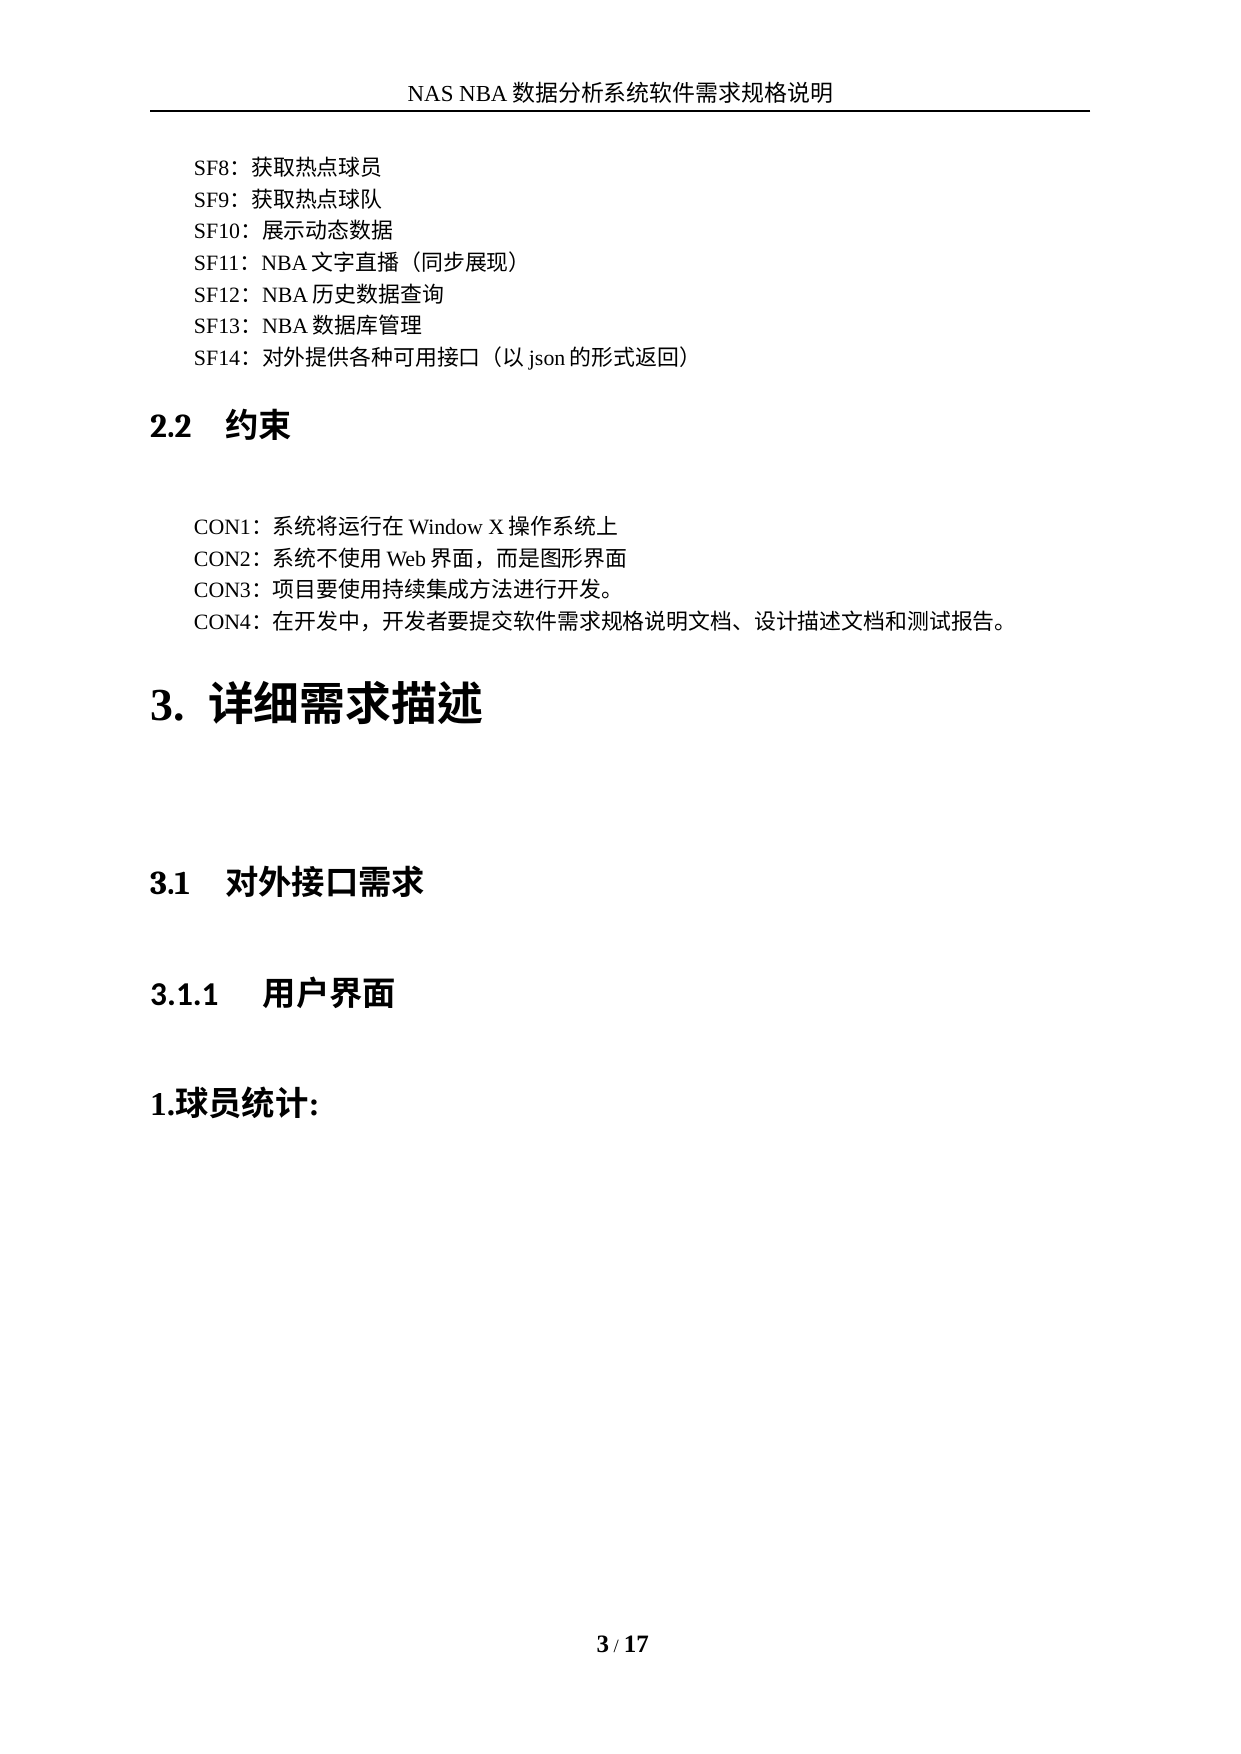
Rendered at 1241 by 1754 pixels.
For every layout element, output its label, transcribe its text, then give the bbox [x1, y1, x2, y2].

text CON3：项目要使用持续集成方法进行开发。 [194, 572, 1090, 604]
text 1.球员统计: [150, 1077, 1090, 1125]
text SF11：NBA文字直播（同步展现） [150, 245, 1090, 277]
text SF9：获取热点球队 [150, 182, 1090, 213]
text SF13：NBA数据库管理 [150, 308, 1090, 340]
subtitle 对外接口需求 [150, 856, 1090, 904]
text CON4：在开发中，开发者要提交软件需求规格说明文档、设计描述文档和测试报告。 [194, 604, 1090, 636]
subtitle 约束 [150, 399, 1090, 447]
text SF12：NBA历史数据查询 [150, 277, 1090, 308]
text CON2：系统不使用Web界面，而是图形界面 [194, 541, 1090, 572]
subtitle 用户界面 [150, 966, 1090, 1014]
subtitle 详细需求描述 [150, 671, 1090, 734]
text SF10：展示动态数据 [150, 213, 1090, 245]
text SF8：获取热点球员 [150, 150, 1090, 182]
text CON1：系统将运行在Window X操作系统上 [194, 509, 1090, 541]
text SF14：对外提供各种可用接口（以json的形式返回） [150, 340, 1090, 372]
